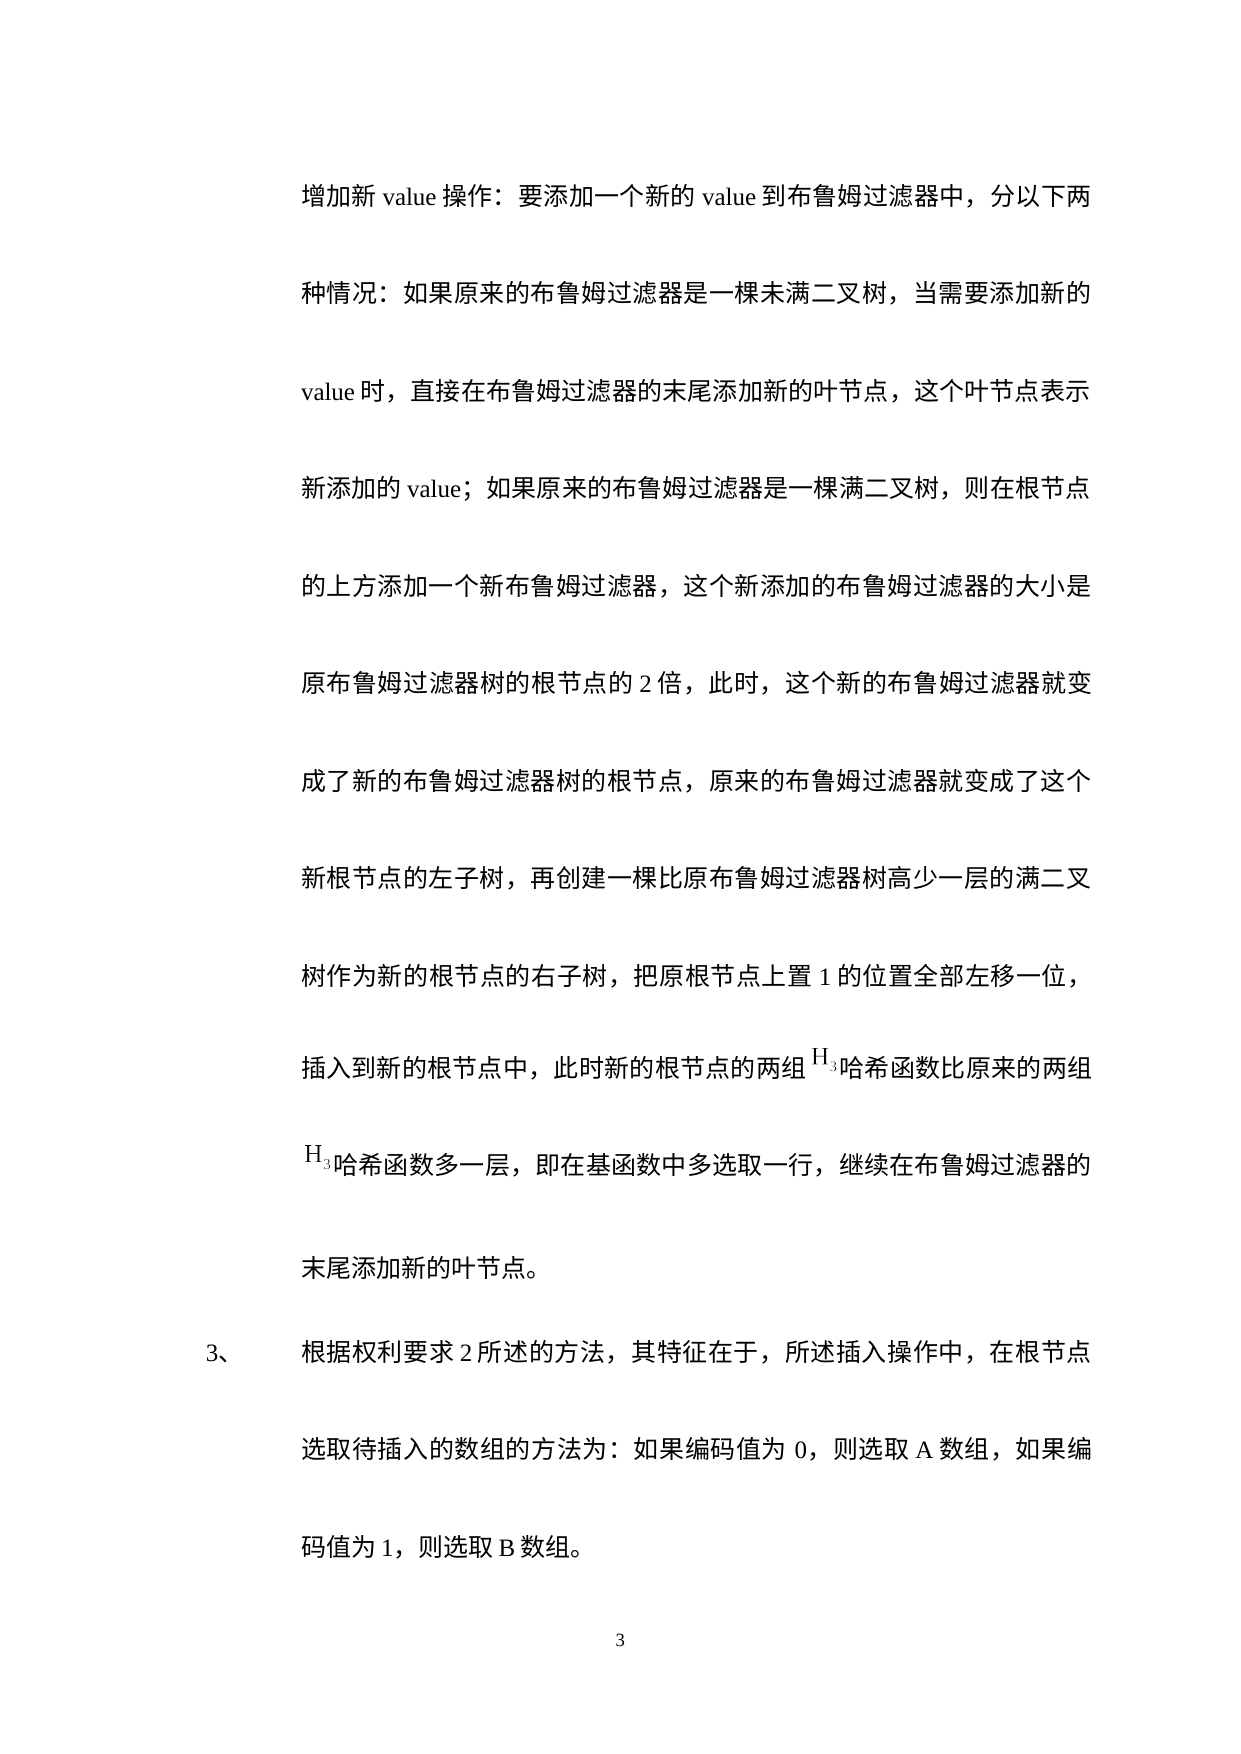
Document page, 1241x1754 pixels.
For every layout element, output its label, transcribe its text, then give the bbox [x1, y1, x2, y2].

list 增加新value操作：要添加一个新的value到布鲁姆过滤器中，分以下两种情况：如果原来的布鲁姆过滤器是一棵未满二叉树，当需要添加新的value时，直接在布鲁姆过滤器的末尾添加新的叶节点，这个叶节点表示新添加的value；如果原来的布鲁姆过滤器是一棵满二叉树，则在根节点的上方添加一个新布鲁姆过滤器，这个新添加的布鲁姆过滤器的大小是原布鲁姆过滤器树的根节点的2倍，此时，这个新的布鲁姆过滤器就变成了新的布鲁姆过滤器树的根节点，原来的布鲁姆过滤器就变成了这个新根节点的左子树，再创建一棵比原布鲁姆过滤器树高少一层的满二叉树作为新的根节点的右子树，把原根节点上置1的位置全部左移一位，插入到新的根节点中，此时新的根节点的两组哈希函数比原来的两组哈希函数多一层，即在基函数中多选取一行，继续在布鲁姆过滤器的末尾添加新的叶节点。 [301, 162, 1092, 1299]
list 根据权利要求2所述的方法，其特征在于，所述插入操作中，在根节点选取待插入的数组的方法为：如果编码值为0，则选取A数组，如果编码值为1，则选取B数组。 [206, 1318, 1092, 1578]
